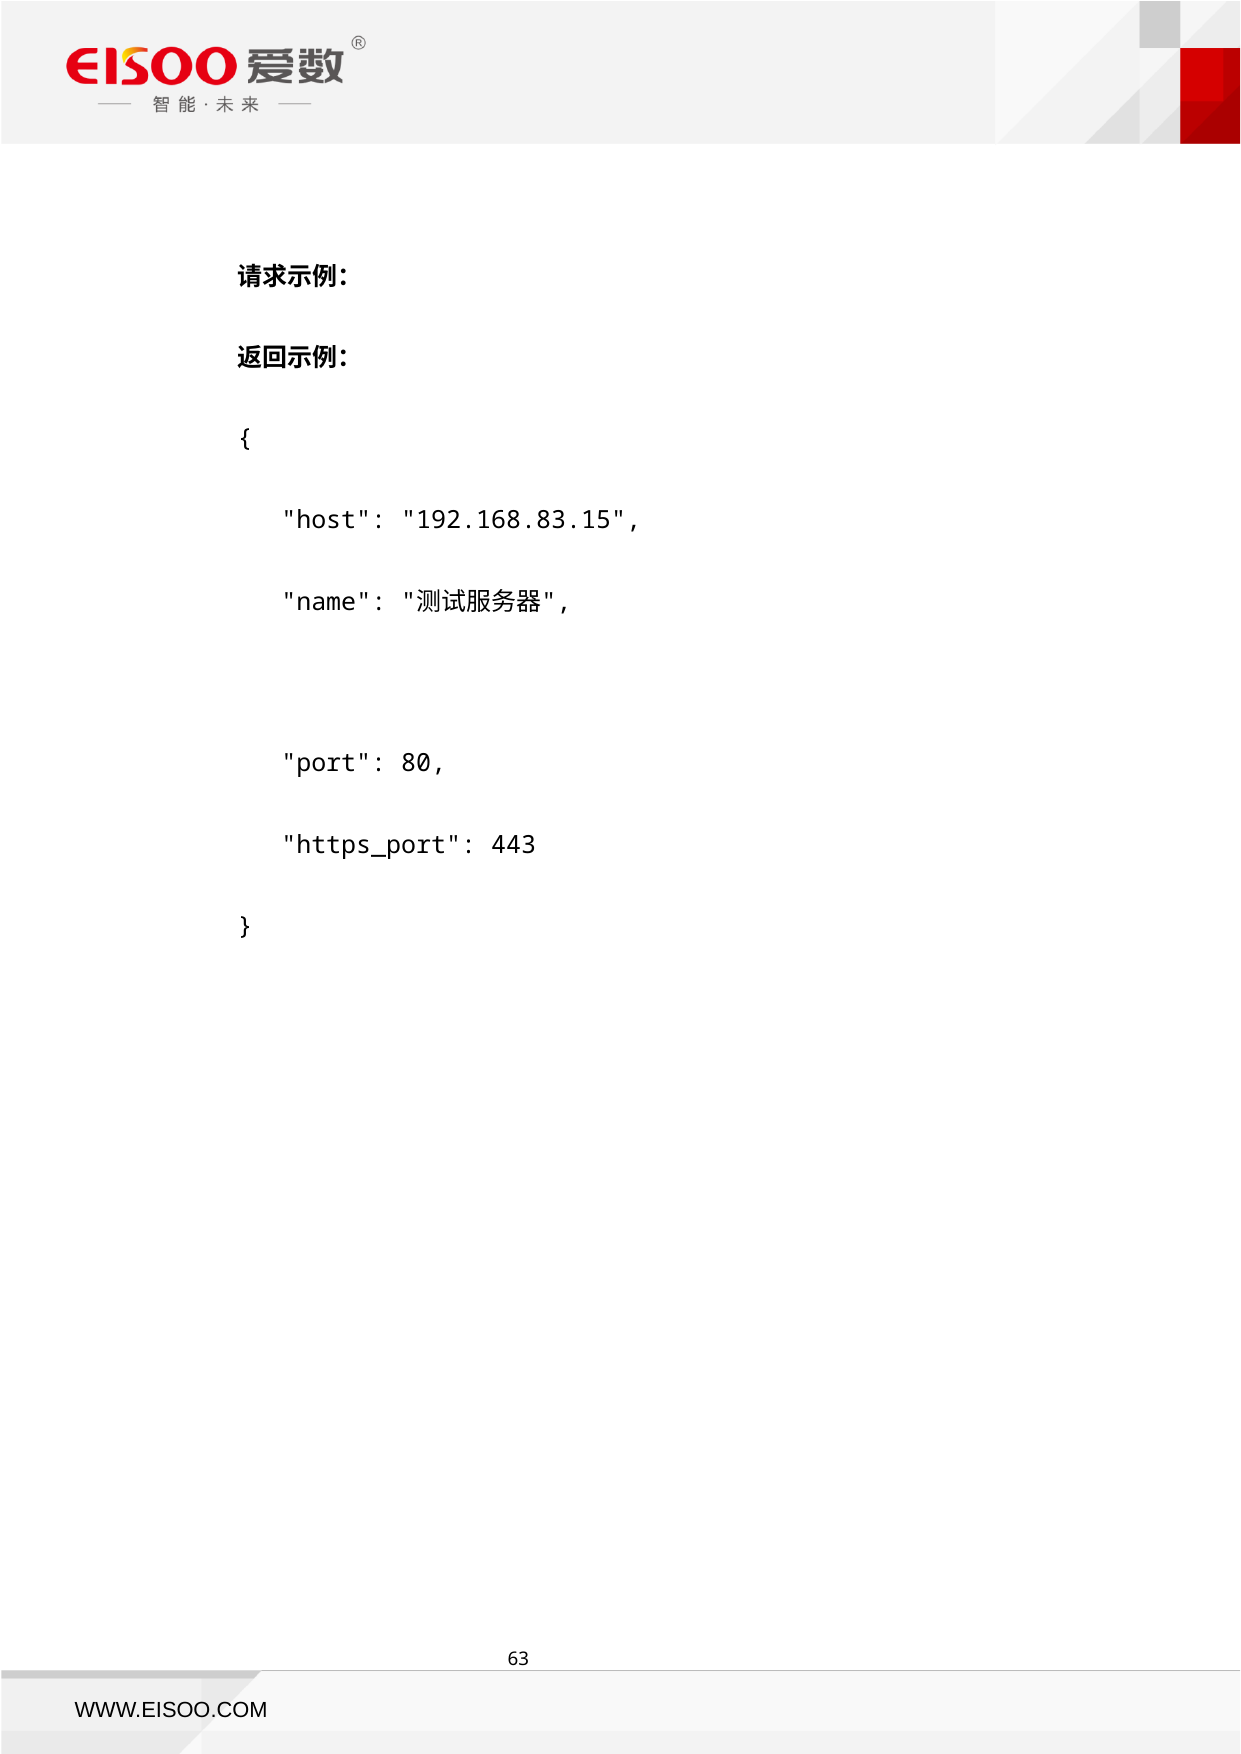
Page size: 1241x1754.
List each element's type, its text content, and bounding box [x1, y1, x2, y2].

text "https_port": 443 [187, 811, 1053, 876]
text "port": 80, [187, 729, 1053, 794]
text } [187, 892, 1053, 957]
text { [187, 404, 1053, 469]
text "host": "192.168.83.15", [187, 486, 1053, 551]
picture [1, 1, 1241, 158]
text "name": "测试服务器", [187, 567, 1053, 632]
picture [1, 1665, 1241, 1754]
text 请求示例： [187, 242, 1053, 307]
text 返回示例： [187, 323, 1053, 388]
